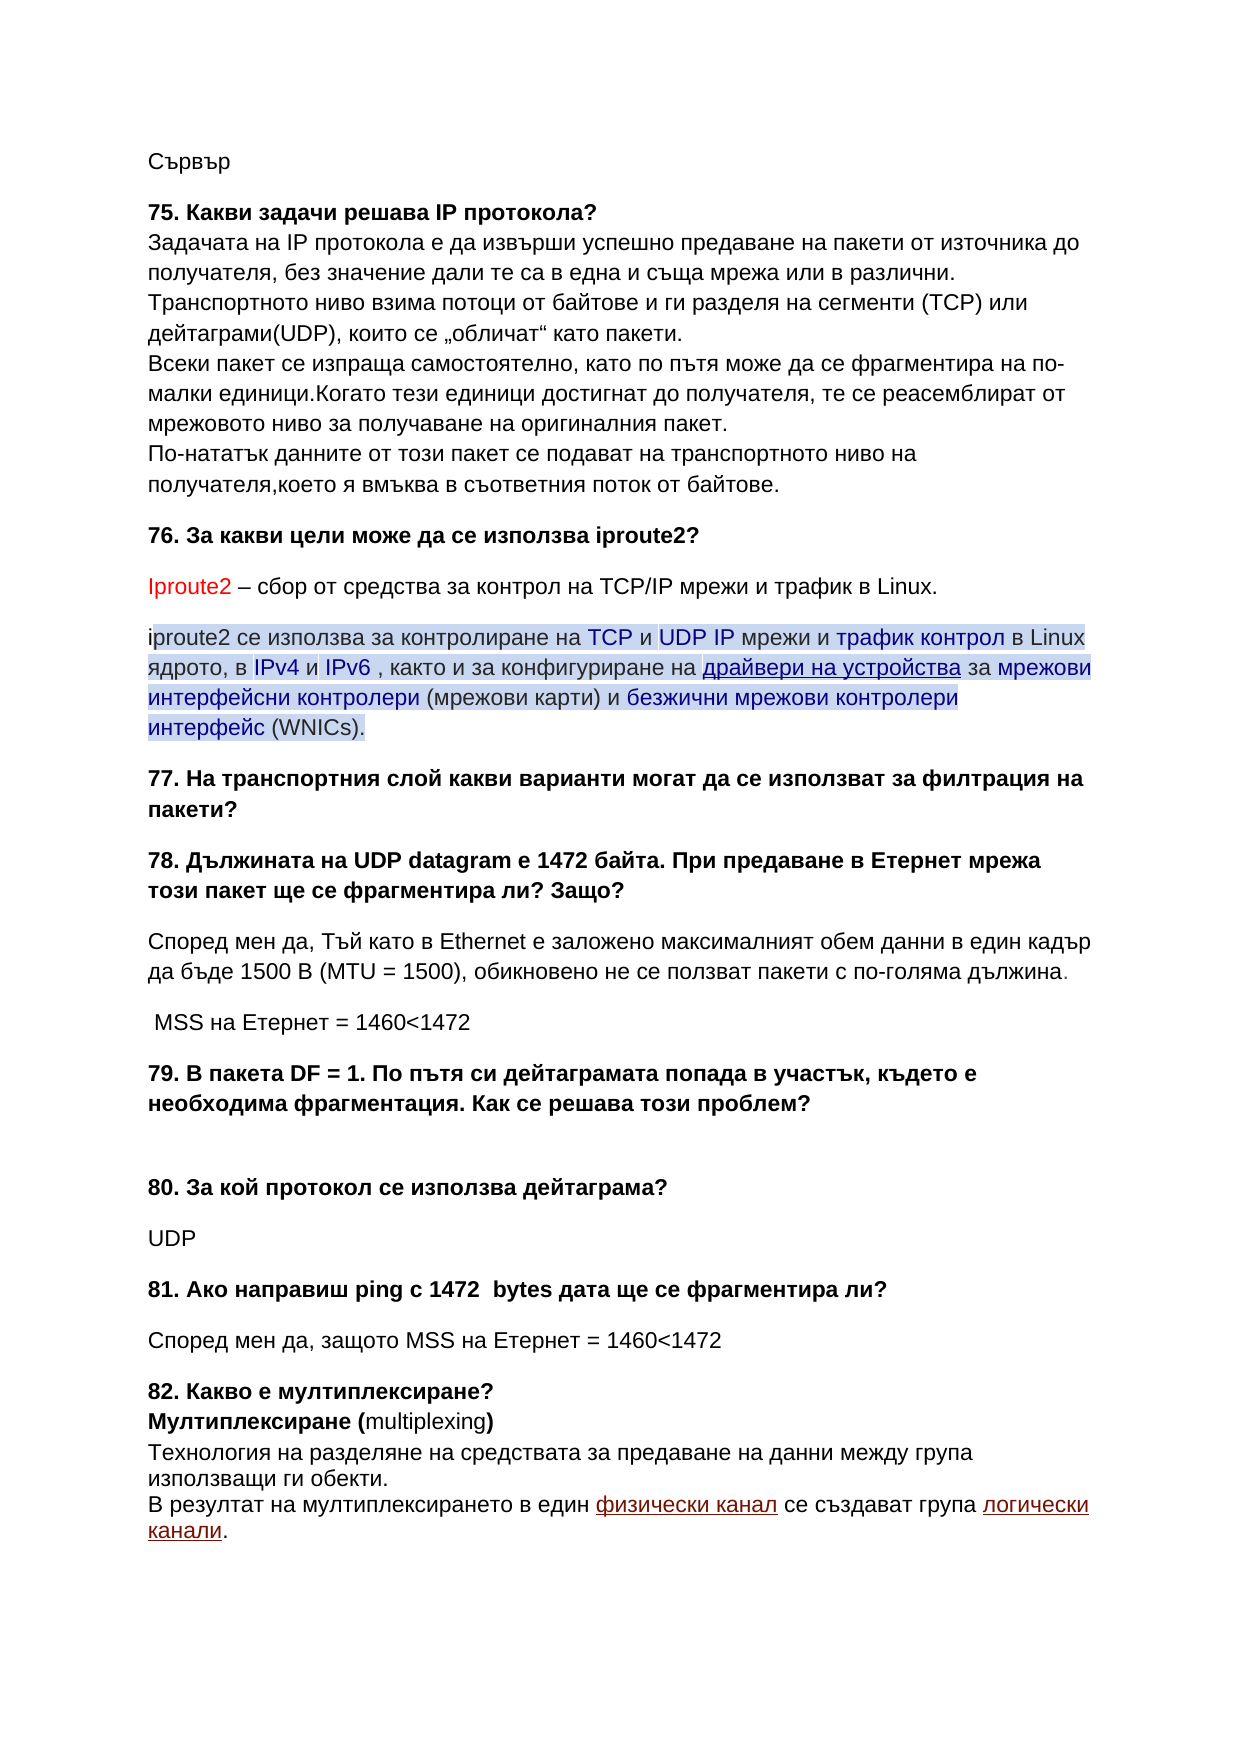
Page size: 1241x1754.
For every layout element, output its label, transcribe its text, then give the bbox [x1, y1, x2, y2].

text 76. За какви цели може да се използва iproute2? [148, 522, 1093, 548]
subtitle 82. Какво е мултиплексиране? Мултиплексиране (multiplexing) [148, 1378, 1093, 1434]
text Според мен да, Тъй като в Ethernet е заложено максималният обем данни в един кадър да бъде 1500 B (MTU = 1500), обикновено не се ползват пакети с по-голяма дължина. [148, 928, 1093, 984]
text Сървър [148, 148, 1093, 174]
text Според мен да, защото MSS на Етернет = 1460<1472 [148, 1327, 1093, 1353]
text UDP [148, 1225, 1093, 1251]
text MSS на Етернет = 1460<1472 [148, 1009, 1093, 1035]
text В резултат на мултиплексирането в един физически канал се създават група логически канали. [148, 1491, 1093, 1544]
text Технология на разделяне на средствата за предаване на данни между група използващи ги обекти. [148, 1438, 1093, 1491]
text 75. Какви задачи решава IP протокола? Задачата на IP протокола е да извърши успешно предаване на пакети от източника до получателя, без значение дали те са в една и съща мрежа или в различни. Транспортното ниво взима потоци от байтове и ги разделя на сегменти (TCP) или дейтаграми(UDP), които се „обличат“ като пакети. Всеки пакет се изпраща самостоятелно, като по пътя може да се фрагментира на по-малки единици.Когато тези единици достигнат до получателя, те се реасемблират от мрежовото ниво за получаване на оригиналния пакет. По-нататък данните от този пакет се подават на транспортното ниво на получателя,което я вмъква в съответния поток от байтове. [148, 199, 1093, 497]
text 78. Дължината на UDP datagram е 1472 байта. При предаване в Етернет мрежа този пакет ще се фрагментира ли? Защо? [148, 847, 1093, 903]
text 77. На транспортния слой какви варианти могат да се използват за филтрация на пакети? [148, 765, 1093, 822]
text 81. Ако направиш ping с 1472 bytes дата ще се фрагментира ли? [148, 1276, 1093, 1302]
text iproute2 се използва за контролиране на TCP и UDP IP мрежи и трафик контрол в Linux ядрото, в IPv4 и IPv6 , както и за конфигуриране на драйвери на устройства за мрежови интерфейсни контролери (мрежови карти) и безжични мрежови контролери интерфейс (WNICs). [148, 624, 1093, 741]
text 80. За кой протокол се използва дейтаграма? [148, 1174, 1093, 1200]
text Iproute2 – сбор от средства за контрол на TCP/IP мрежи и трафик в Linux. [148, 573, 1093, 599]
text 79. В пакета DF = 1. По пътя си дейтаграмата попада в участък, където е необходима фрагментация. Как се решава този проблем? [148, 1060, 1093, 1149]
